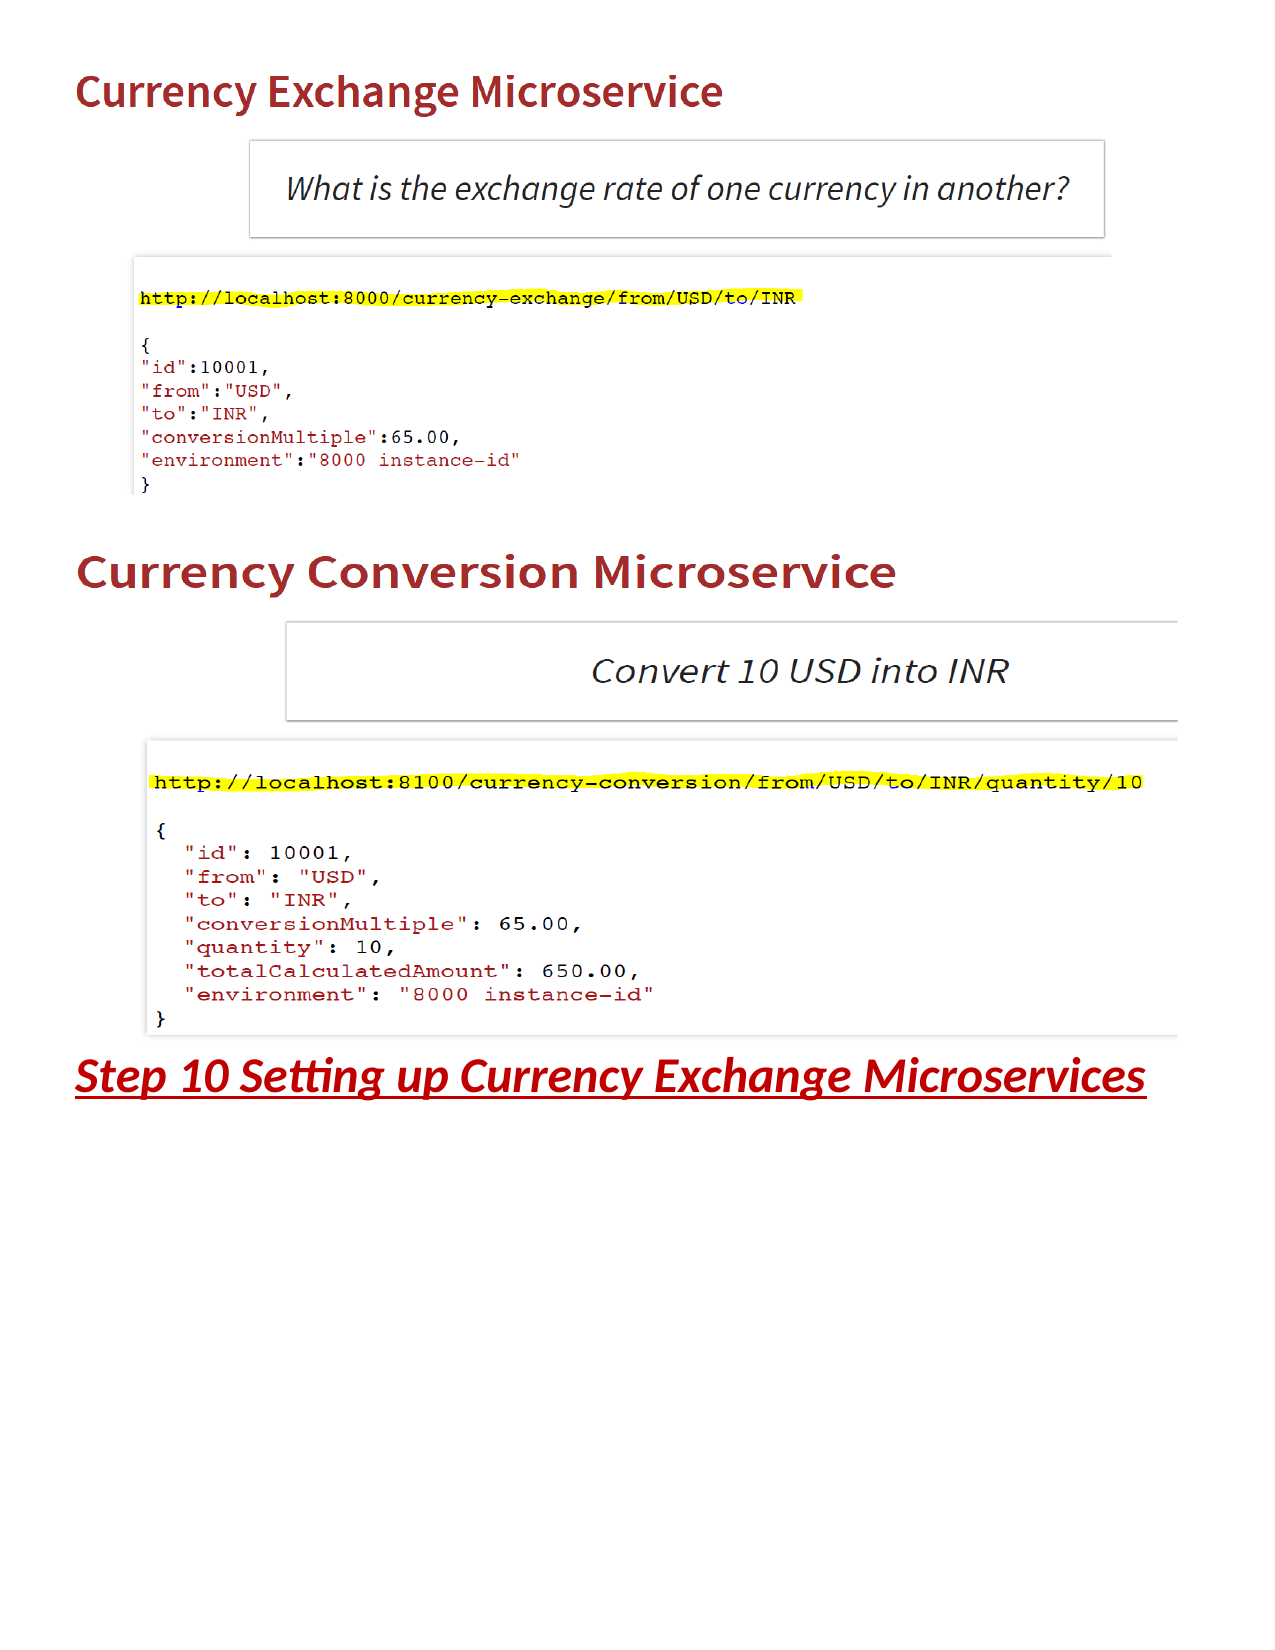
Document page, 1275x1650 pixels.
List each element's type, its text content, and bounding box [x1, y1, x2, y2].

picture [75, 550, 1178, 1045]
picture [75, 75, 1112, 495]
